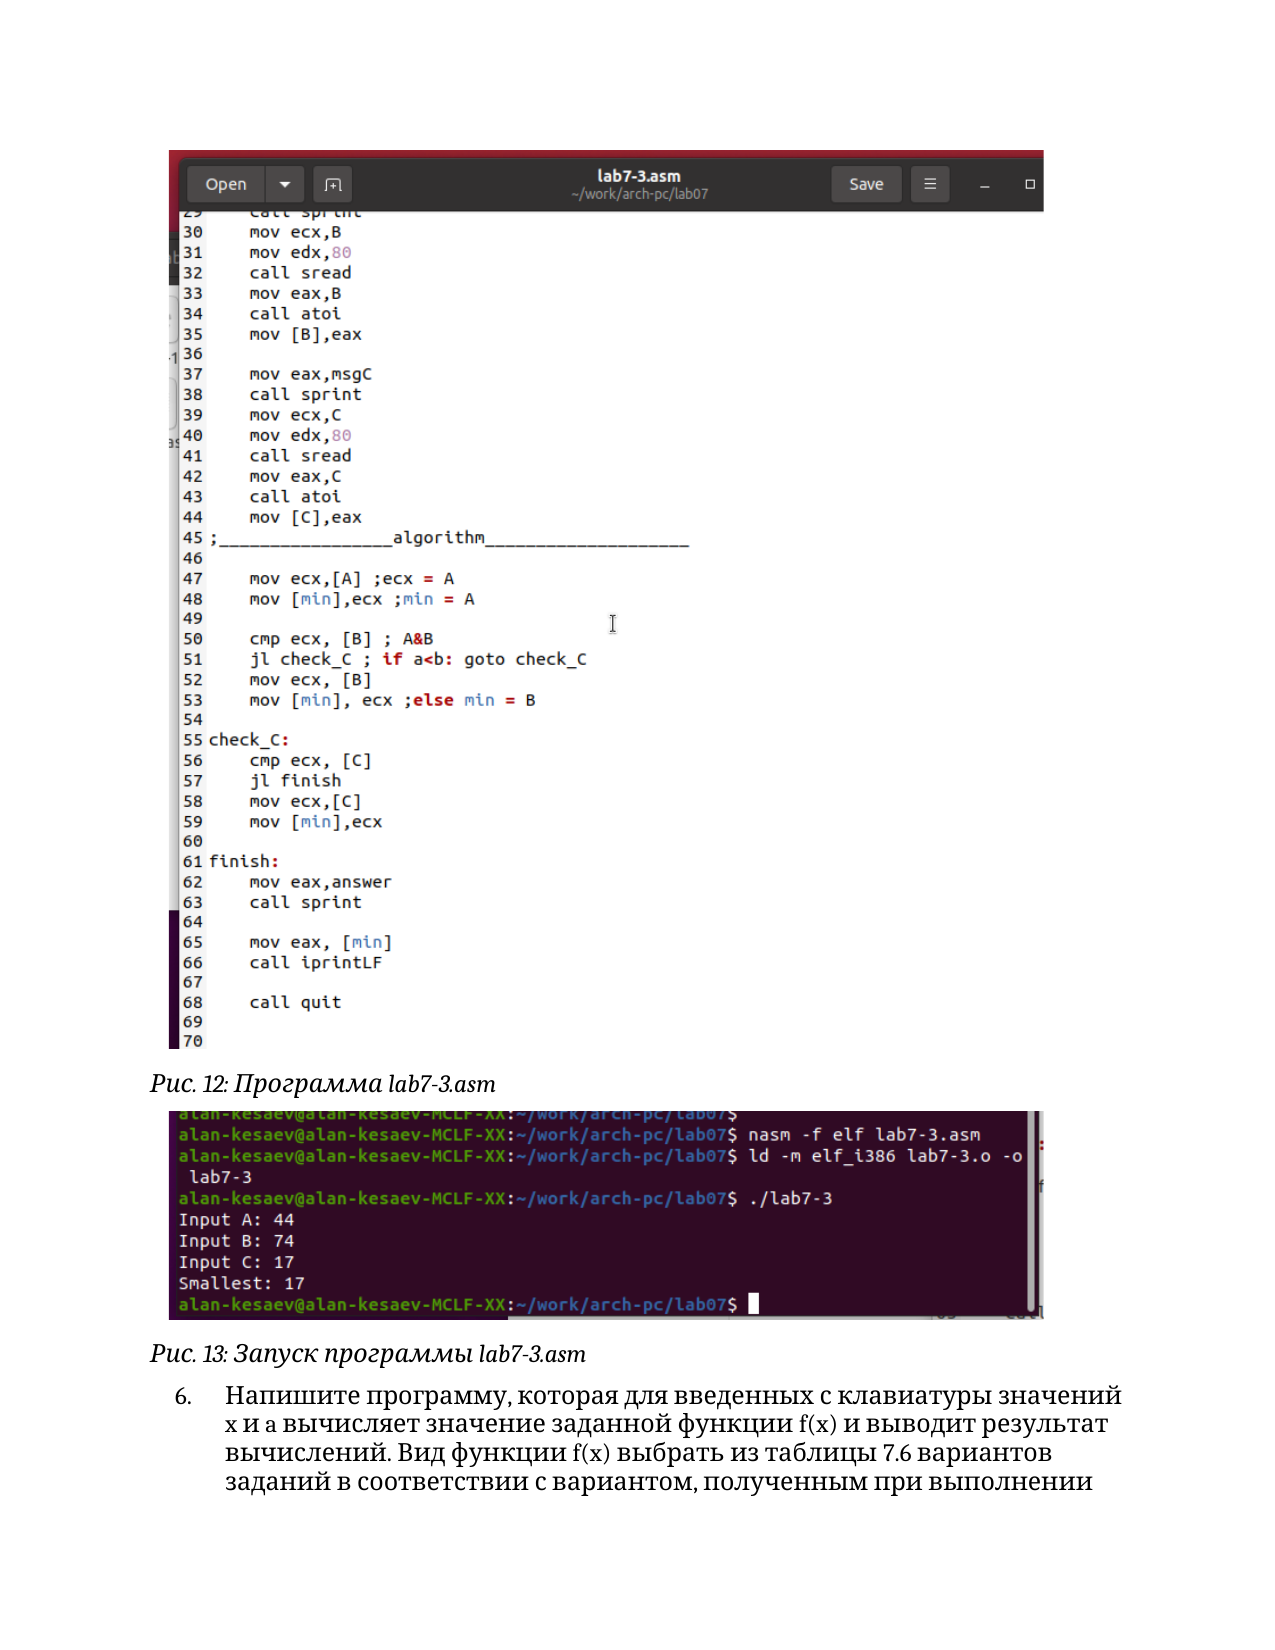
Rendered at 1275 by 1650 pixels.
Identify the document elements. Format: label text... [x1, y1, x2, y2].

text Рис. 12: Программа lab7-3.asm [150, 1070, 1125, 1098]
picture [168, 1111, 1044, 1320]
text Рис. 13: Запуск программы lab7-3.asm [150, 1340, 1125, 1369]
picture [168, 150, 1044, 1049]
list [175, 1382, 1125, 1497]
